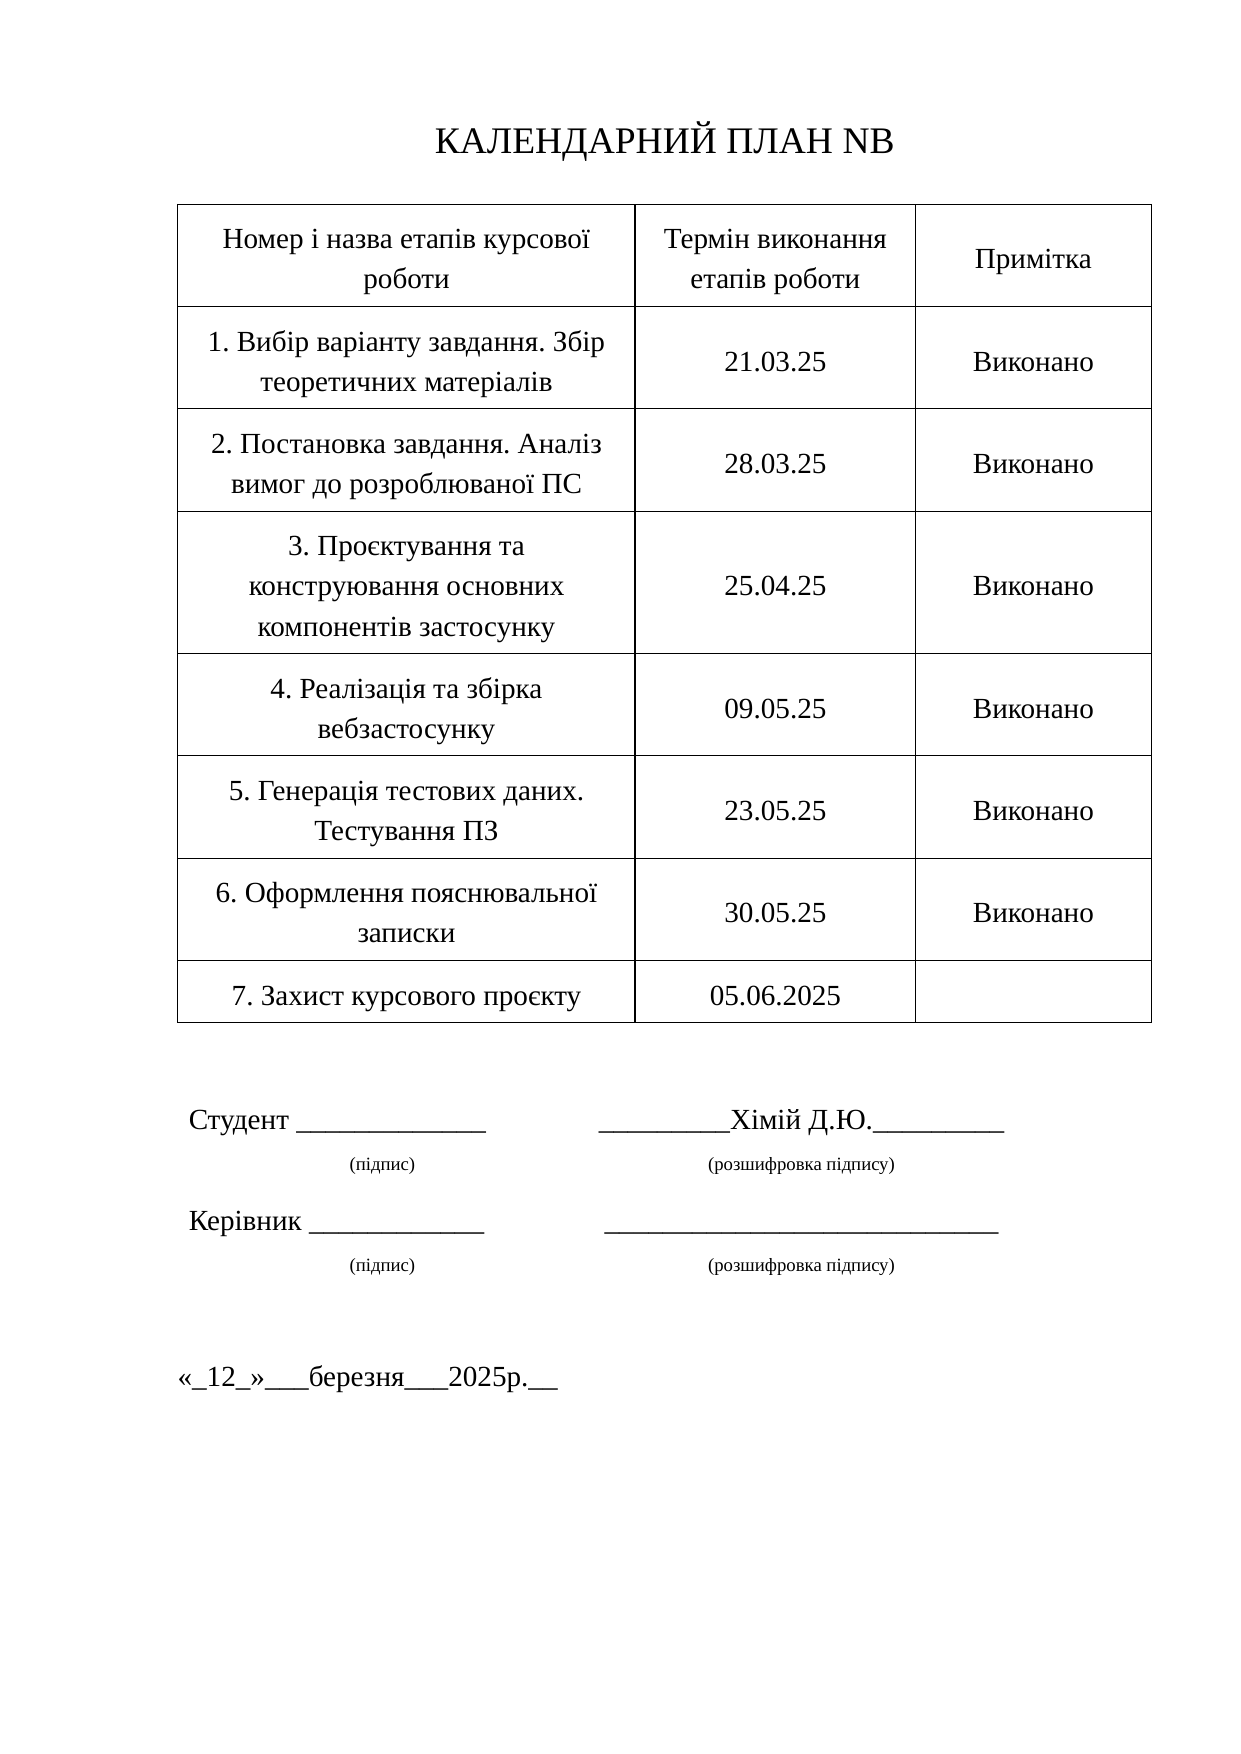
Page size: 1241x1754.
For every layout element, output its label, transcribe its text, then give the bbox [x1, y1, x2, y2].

table_cell Виконано [916, 307, 1151, 408]
table_cell 5. Генерація тестових даних. Тестування ПЗ [178, 756, 634, 858]
table_cell Виконано [916, 512, 1151, 653]
table_cell 23.05.25 [636, 756, 915, 858]
text «_12_»___березня___2025р.__ [177, 1359, 1152, 1393]
table_cell Виконано [916, 859, 1151, 960]
table_cell 05.06.2025 [636, 961, 915, 1022]
table_cell 4. Реалізація та збірка вебзастосунку [178, 654, 634, 755]
table_cell Виконано [916, 409, 1151, 511]
table_header Примітка [916, 205, 1151, 306]
table_header Студент _____________ (підпис) [177, 1090, 587, 1191]
table_header _________Хімій Д.Ю._________ (розшифровка підпису) [587, 1090, 1015, 1191]
table_header Номер і назва етапів курсової роботи [178, 205, 634, 306]
table_cell 1. Вибір варіанту завдання. Збір теоретичних матеріалів [178, 307, 634, 408]
table_cell 7. Захист курсового проєкту [178, 961, 634, 1022]
table_cell 2. Постановка завдання. Аналіз вимог до розроблюваної ПС [178, 409, 634, 511]
table_cell Виконано [916, 654, 1151, 755]
table_cell Керівник ____________ (підпис) [177, 1191, 587, 1292]
text КАЛЕНДАРНИЙ ПЛАН NB [177, 118, 1152, 161]
table_header Термін виконання етапів роботи [636, 205, 915, 306]
table_cell [916, 961, 1151, 1022]
table_cell 3. Проєктування та конструювання основних компонентів застосунку [178, 512, 634, 653]
table_cell 21.03.25 [636, 307, 915, 408]
table_cell 25.04.25 [636, 512, 915, 653]
table_cell 6. Оформлення пояснювальної записки [178, 859, 634, 960]
table_cell 09.05.25 [636, 654, 915, 755]
table_cell 30.05.25 [636, 859, 915, 960]
table_cell 28.03.25 [636, 409, 915, 511]
table_cell ___________________________ (розшифровка підпису) [587, 1191, 1015, 1292]
table_cell Виконано [916, 756, 1151, 858]
